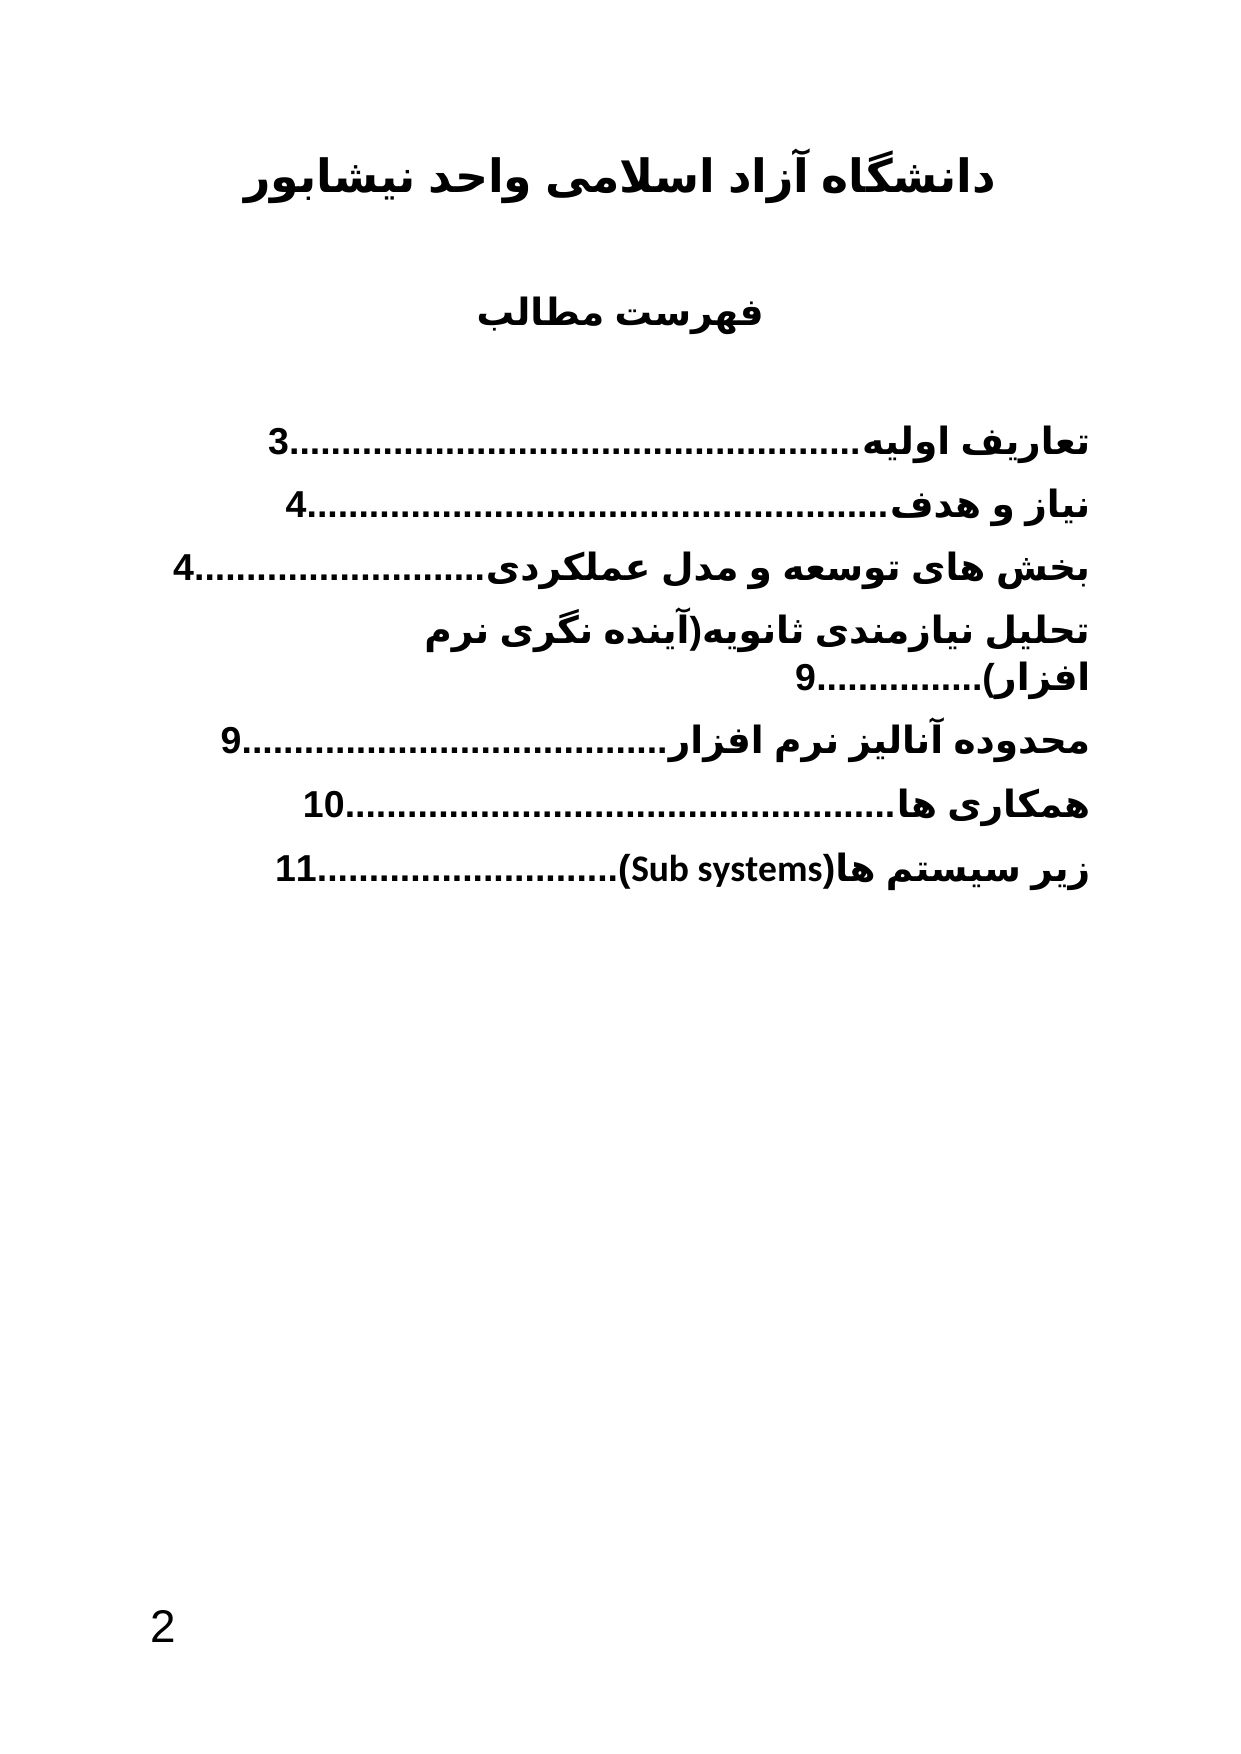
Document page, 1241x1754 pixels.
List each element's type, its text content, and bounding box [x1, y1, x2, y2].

text تحلیل نیازمندی ثانویه(آینده نگری نرم افزار)................9 [150, 609, 1090, 698]
text دانشگاه آزاد اسلامی واحد نیشابور [150, 150, 1090, 203]
text زیر سیستم ها(Sub systems).............................11 [150, 845, 1090, 891]
text فهرست مطالب [150, 290, 1090, 333]
text بخش های توسعه و مدل عملکردی............................4 [150, 546, 1090, 589]
text نیاز و هدف........................................................4 [150, 482, 1090, 525]
text تعاریف اولیه.......................................................3 [150, 419, 1090, 462]
text همکاری ها.....................................................10 [150, 782, 1090, 825]
text محدوده آنالیز نرم افزار.........................................9 [150, 718, 1090, 762]
